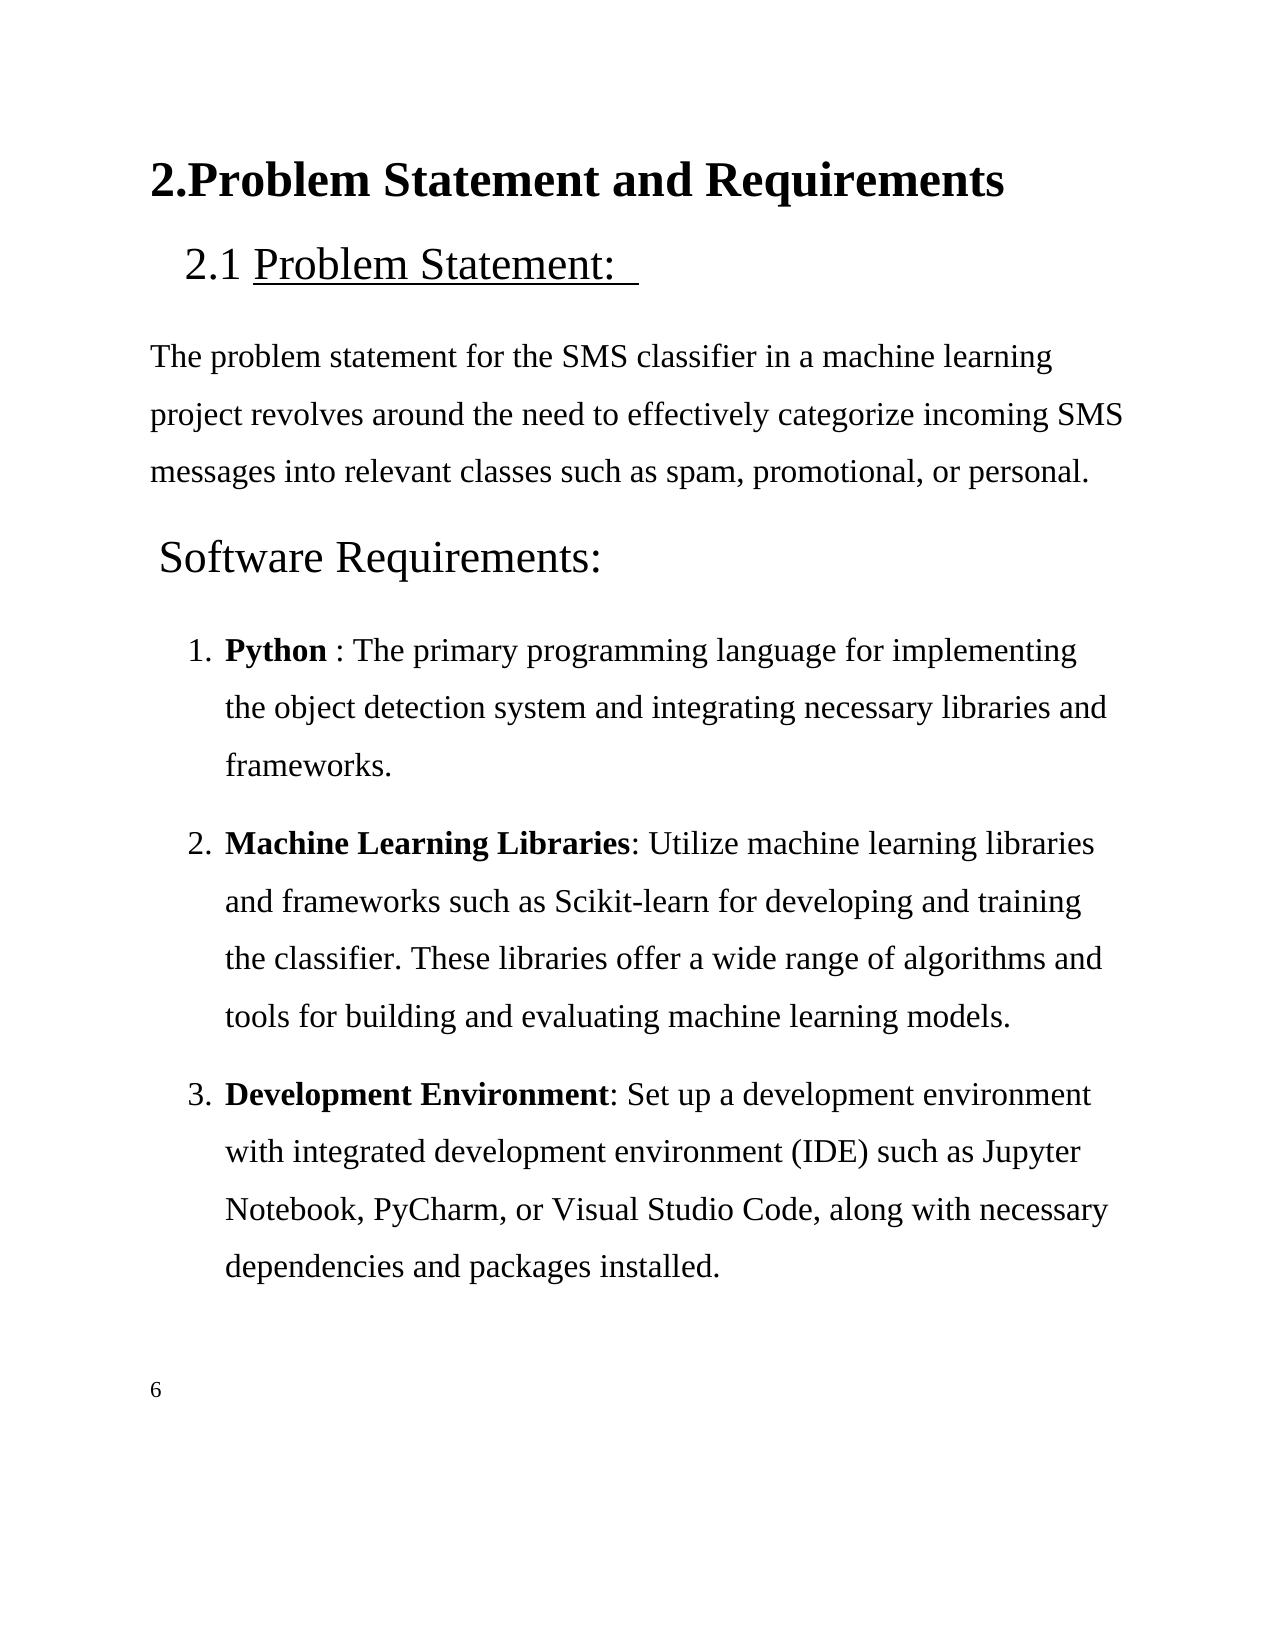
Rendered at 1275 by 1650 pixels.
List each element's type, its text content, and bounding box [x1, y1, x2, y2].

text 2.1 Problem Statement: [150, 237, 1125, 289]
list Machine Learning Libraries: Utilize machine learning libraries and frameworks such as Scikit-learn for developing and training the classifier. These libraries offer a wide range of algorithms and tools for building and evaluating machine learning models. [187, 823, 1125, 1034]
list Python : The primary programming language for implementing the object detection system and integrating necessary libraries and frameworks. [187, 630, 1125, 783]
list Development Environment: Set up a development environment with integrated development environment (IDE) such as Jupyter Notebook, PyCharm, or Visual Studio Code, along with necessary dependencies and packages installed. [187, 1074, 1125, 1285]
text Software Requirements: [150, 530, 1125, 583]
text 2.Problem Statement and Requirements [150, 150, 1125, 207]
text The problem statement for the SMS classifier in a machine learning project revolves around the need to effectively categorize incoming SMS messages into relevant classes such as spam, promotional, or personal. [150, 337, 1125, 490]
text 6 [150, 1376, 1125, 1402]
